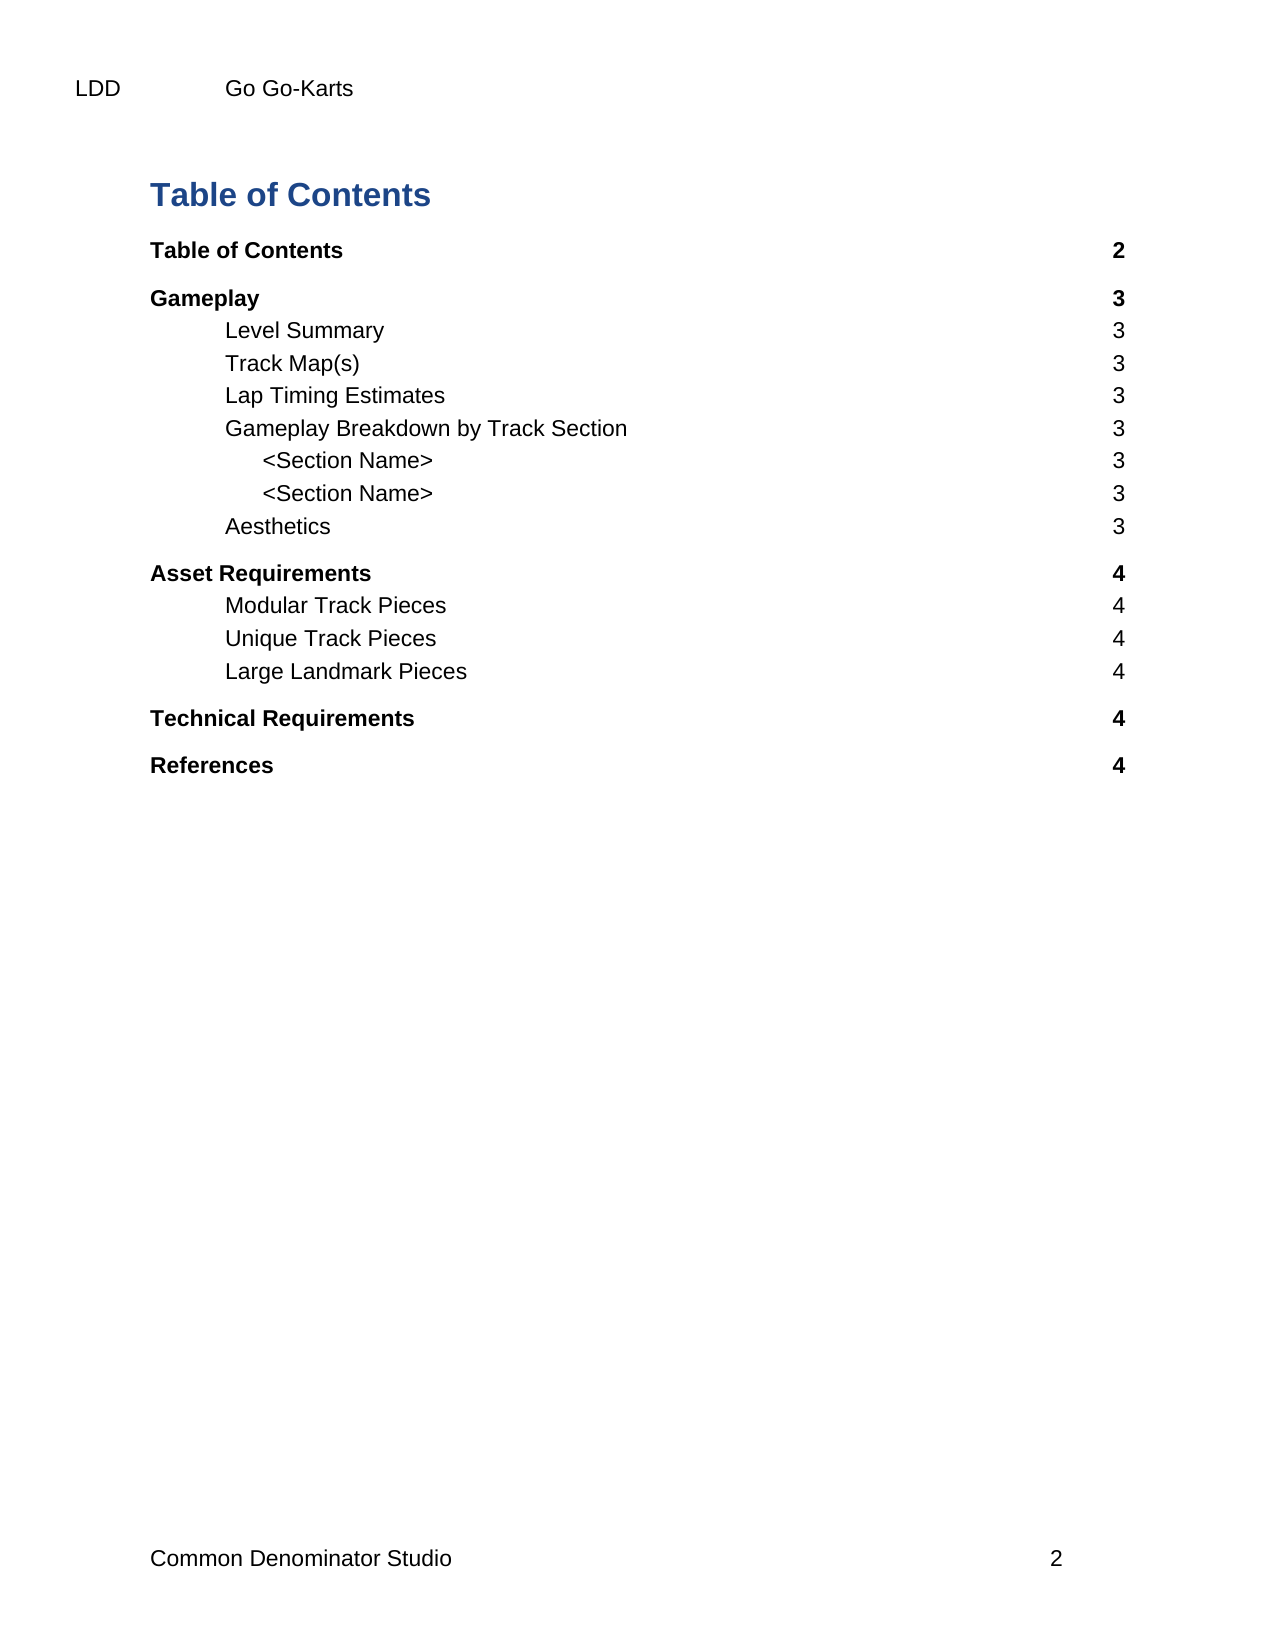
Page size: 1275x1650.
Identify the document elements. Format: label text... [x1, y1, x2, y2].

subtitle Table of Contents [150, 175, 1125, 213]
